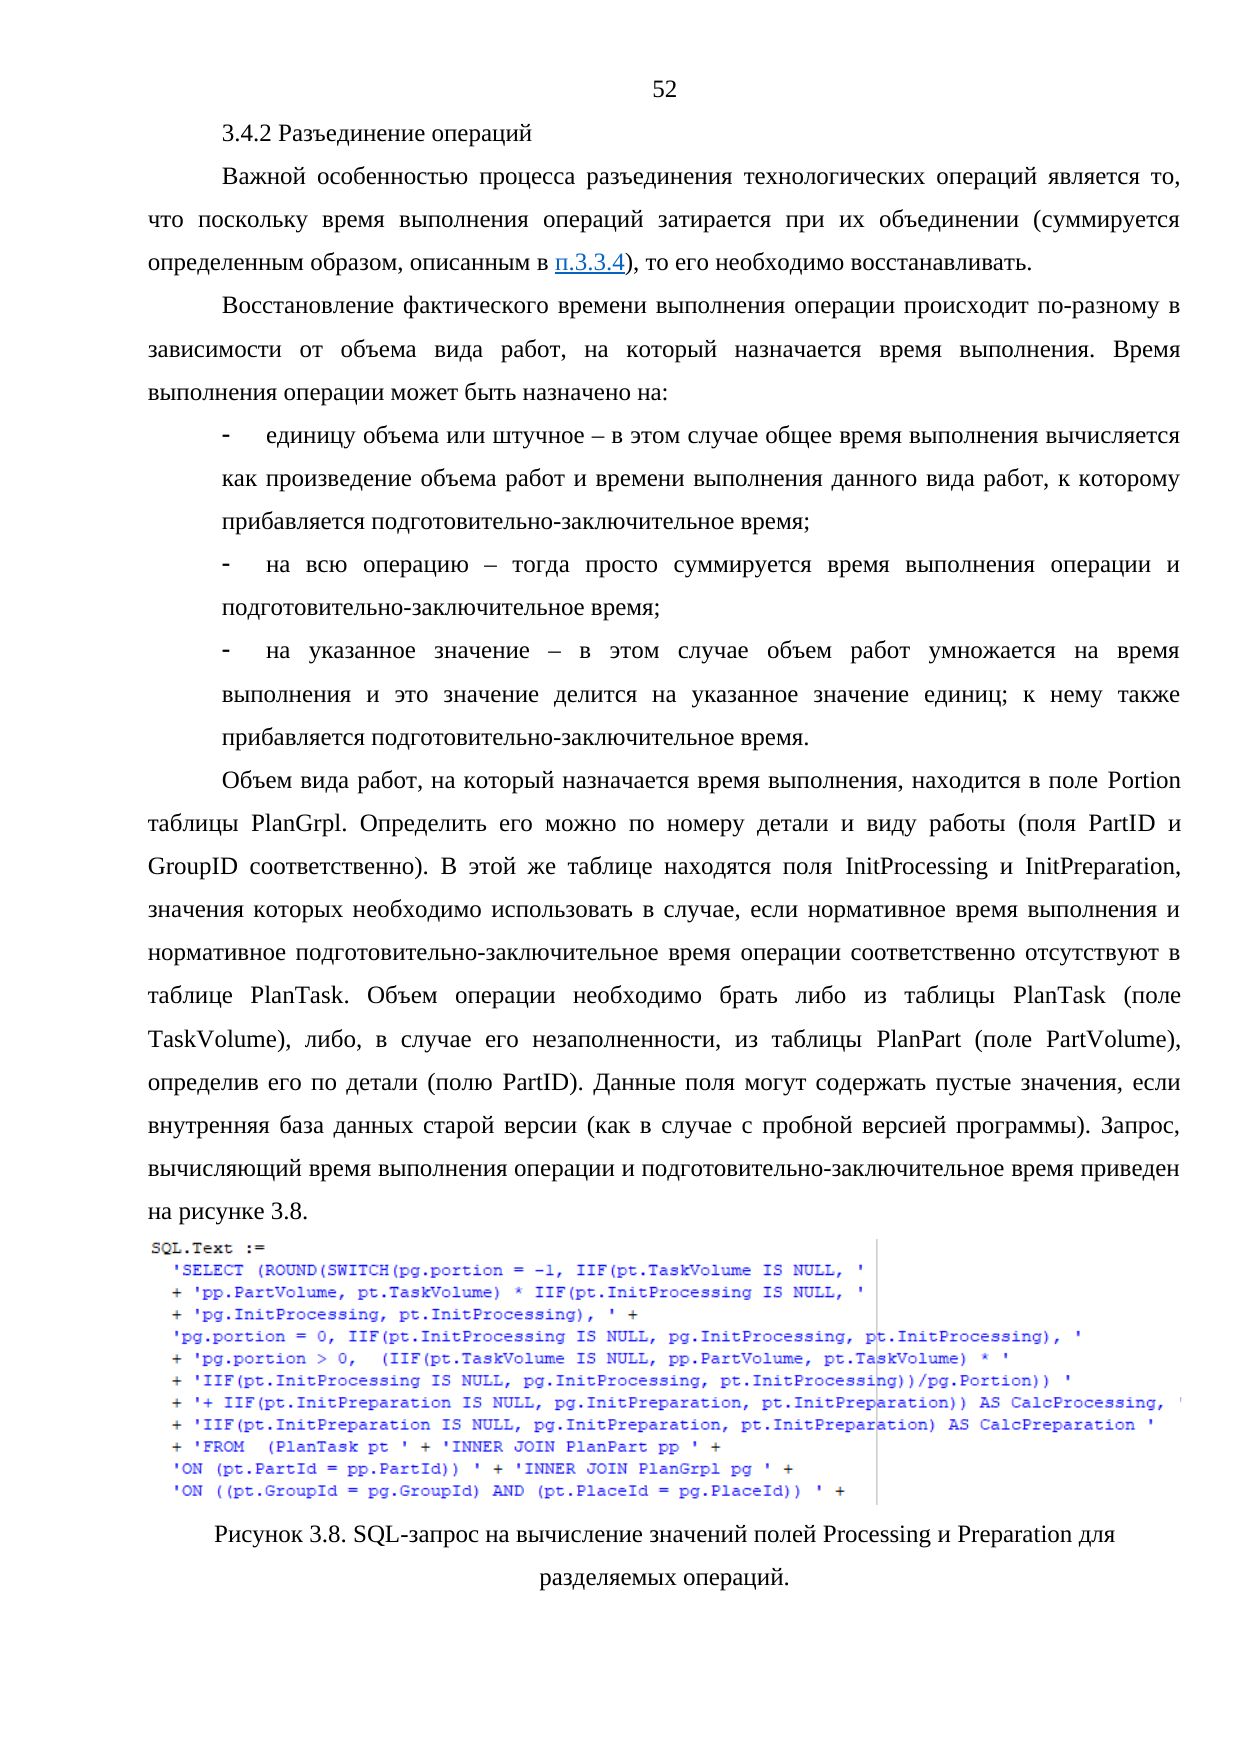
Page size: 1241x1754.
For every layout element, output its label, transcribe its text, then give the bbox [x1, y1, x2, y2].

list на указанное значение – в этом случае объем работ умножается на время выполнения и это значение делится на указанное значение единиц; к нему также прибавляется подготовительно-заключительное время. [222, 636, 1181, 751]
text Рисунок 3.8. SQL-запрос на вычисление значений полей Processing и Preparation для разделяемых операций. [148, 1519, 1181, 1591]
list единицу объема или штучное – в этом случае общее время выполнения вычисляется как произведение объема работ и времени выполнения данного вида работ, к которому прибавляется подготовительно-заключительное время; [222, 420, 1181, 535]
text Восстановление фактического времени выполнения операции происходит по-разному в зависимости от объема вида работ, на который назначается время выполнения. Время выполнения операции может быть назначено на: [148, 291, 1181, 406]
text Важной особенностью процесса разъединения технологических операций является то, что поскольку время выполнения операций затирается при их объединении (суммируется определенным образом, описанным в п.3.3.4), то его необходимо восстанавливать. [148, 161, 1181, 276]
list на всю операцию – тогда просто суммируется время выполнения операции и подготовительно-заключительное время; [222, 549, 1181, 621]
text Объем вида работ, на который назначается время выполнения, находится в поле Portion таблицы PlanGrpl. Определить его можно по номеру детали и виду работы (поля PartID и GroupID соответственно). В этой же таблице находятся поля InitProcessing и InitPreparation, значения которых необходимо использовать в случае, если нормативное время выполнения и нормативное подготовительно-заключительное время операции соответственно отсутствуют в таблице PlanTask. Объем операции необходимо брать либо из таблицы PlanTask (поле TaskVolume), либо, в случае его незаполненности, из таблицы PlanPart (поле PartVolume), определив его по детали (полю PartID). Данные поля могут содержать пустые значения, если внутренняя база данных старой версии (как в случае с пробной версией программы). Запрос, вычисляющий время выполнения операции и подготовительно-заключительное время приведен на рисунке 3.8. [148, 765, 1181, 1225]
picture [147, 1239, 1182, 1505]
subtitle 3.4.2 Разъединение операций [222, 118, 1181, 147]
